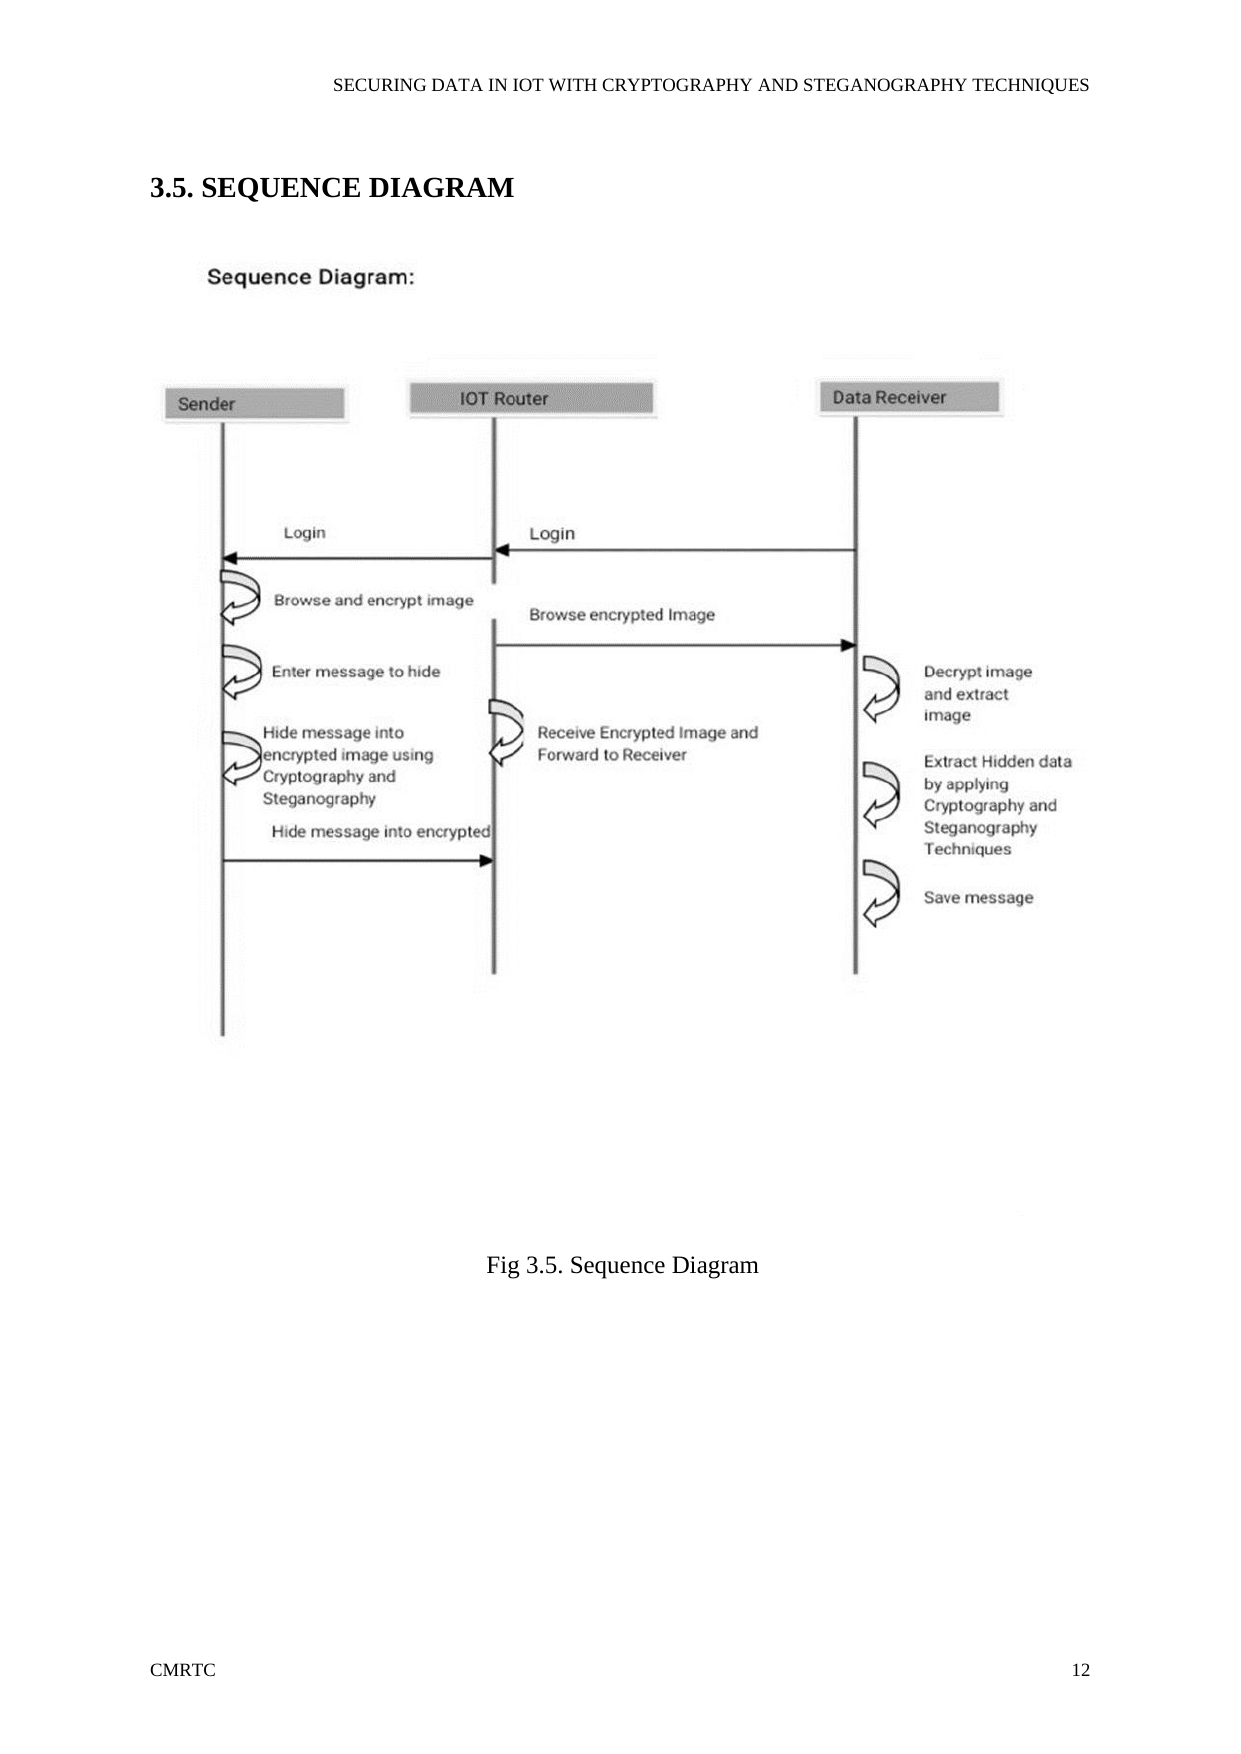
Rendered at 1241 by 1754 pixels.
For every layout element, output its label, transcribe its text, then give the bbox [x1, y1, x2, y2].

text 3.5. SEQUENCE DIAGRAM [150, 171, 1095, 204]
picture [152, 241, 1093, 1216]
text Fig 3.5. Sequence Diagram [150, 1250, 1095, 1279]
